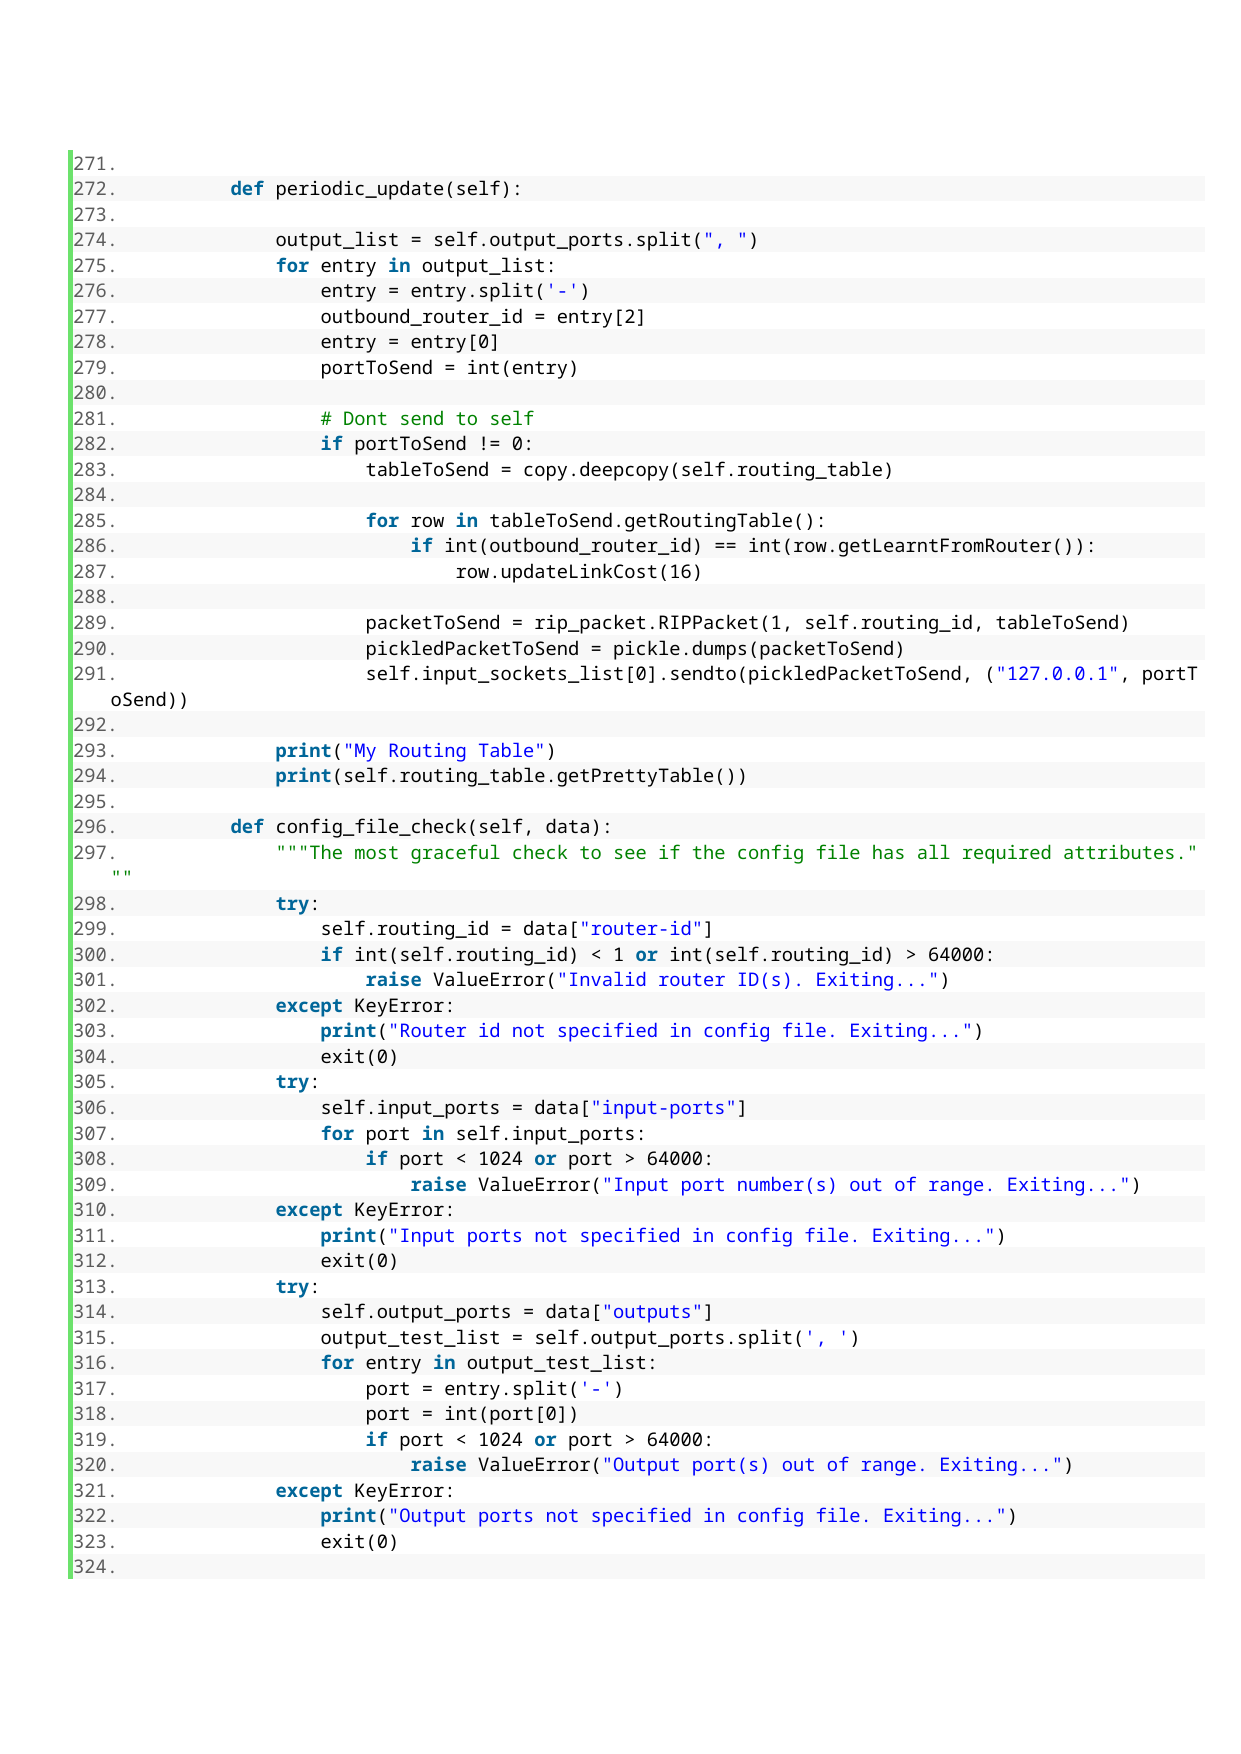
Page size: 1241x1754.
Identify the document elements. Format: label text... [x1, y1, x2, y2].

list if portToSend != 0: [73, 431, 1205, 456]
list pickledPacketToSend = pickle.dumps(packetToSend) [73, 635, 1205, 660]
list def config_file_check(self, data): [73, 813, 1205, 839]
list raise ValueError("Input port number(s) out of range. Exiting...") [73, 1171, 1205, 1196]
list for port in self.input_ports: [73, 1120, 1205, 1145]
list print(self.routing_table.getPrettyTable()) [73, 762, 1205, 788]
list if int(self.routing_id) < 1 or int(self.routing_id) > 64000: [73, 941, 1205, 967]
list tableToSend = copy.deepcopy(self.routing_table) [73, 456, 1205, 482]
list port = int(port[0]) [73, 1401, 1205, 1426]
list outbound_router_id = entry[2] [73, 303, 1205, 329]
list except KeyError: [73, 1477, 1205, 1503]
list except KeyError: [73, 1196, 1205, 1222]
list exit(0) [73, 1043, 1205, 1069]
list for entry in output_list: [73, 252, 1205, 278]
list except KeyError: [73, 992, 1205, 1018]
list entry = entry[0] [73, 329, 1205, 354]
list """The most graceful check to see if the config file has all required attributes.""" [73, 839, 1205, 890]
list raise ValueError("Output port(s) out of range. Exiting...") [73, 1452, 1205, 1477]
list output_list = self.output_ports.split(", ") [73, 227, 1205, 252]
list for entry in output_test_list: [73, 1349, 1205, 1375]
list packetToSend = rip_packet.RIPPacket(1, self.routing_id, tableToSend) [73, 609, 1205, 635]
list try: [73, 1069, 1205, 1094]
list if port < 1024 or port > 64000: [73, 1145, 1205, 1171]
list print("Router id not specified in config file. Exiting...") [73, 1018, 1205, 1043]
list def periodic_update(self): [73, 176, 1205, 201]
list self.input_ports = data["input-ports"] [73, 1094, 1205, 1120]
list row.updateLinkCost(16) [73, 558, 1205, 584]
list exit(0) [73, 1247, 1205, 1273]
list print("My Routing Table") [73, 737, 1205, 762]
list self.input_sockets_list[0].sendto(pickledPacketToSend, ("127.0.0.1", portToSend)) [73, 660, 1205, 711]
list for row in tableToSend.getRoutingTable(): [73, 507, 1205, 533]
list self.routing_id = data["router-id"] [73, 916, 1205, 941]
list if port < 1024 or port > 64000: [73, 1426, 1205, 1452]
list raise ValueError("Invalid router ID(s). Exiting...") [73, 967, 1205, 992]
list if int(outbound_router_id) == int(row.getLearntFromRouter()): [73, 533, 1205, 558]
list try: [73, 890, 1205, 916]
list # Dont send to self [73, 405, 1205, 431]
list self.output_ports = data["outputs"] [73, 1298, 1205, 1324]
list output_test_list = self.output_ports.split(', ') [73, 1324, 1205, 1349]
list exit(0) [73, 1528, 1205, 1554]
list try: [73, 1273, 1205, 1298]
list print("Input ports not specified in config file. Exiting...") [73, 1222, 1205, 1247]
list portToSend = int(entry) [73, 354, 1205, 380]
list port = entry.split('-') [73, 1375, 1205, 1401]
list print("Output ports not specified in config file. Exiting...") [73, 1503, 1205, 1528]
list entry = entry.split('-') [73, 278, 1205, 303]
